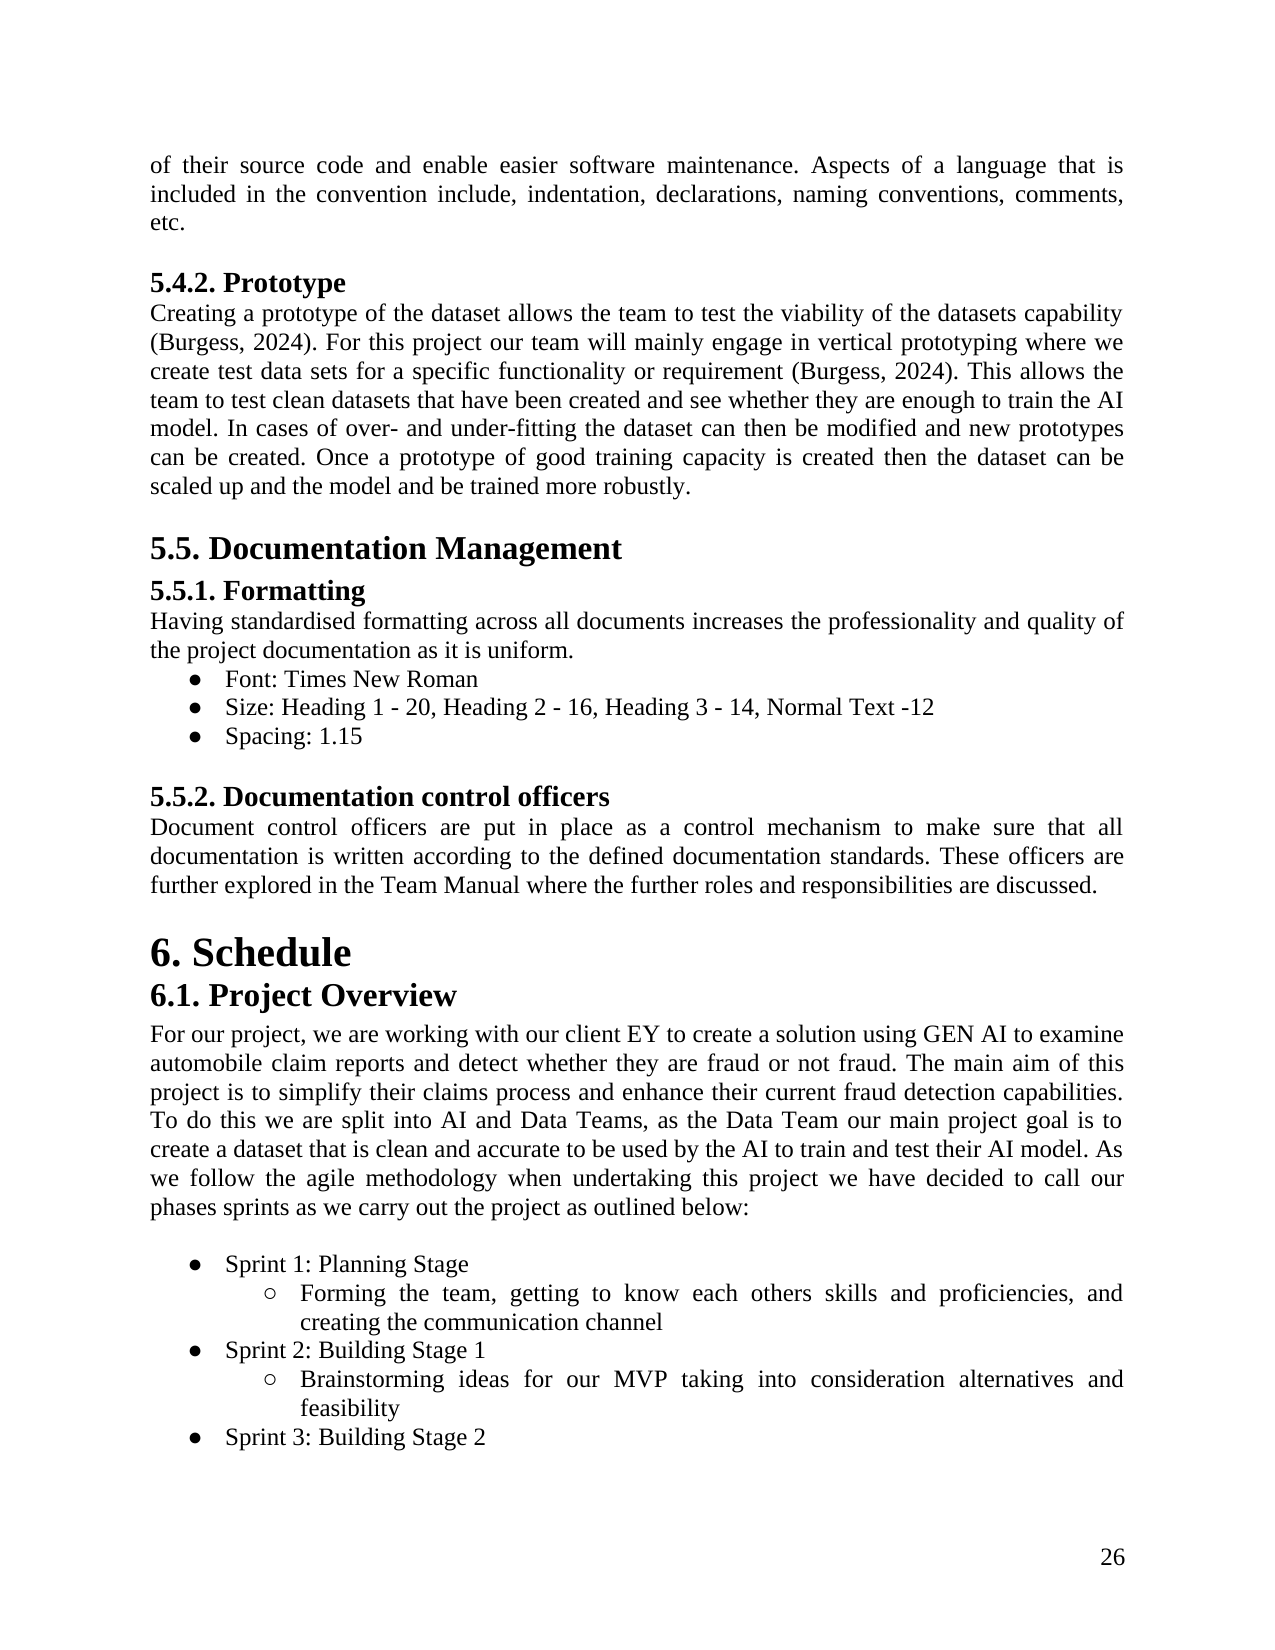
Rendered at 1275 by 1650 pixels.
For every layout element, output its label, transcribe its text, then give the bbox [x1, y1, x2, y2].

list Size: Heading 1 - 20, Heading 2 - 16, Heading 3 - 14, Normal Text -12 [187, 692, 1125, 721]
subtitle 6. Schedule [150, 927, 1125, 975]
list Font: Times New Roman [187, 664, 1125, 692]
list Forming the team, getting to know each others skills and proficiencies, and creating the communication channel [262, 1278, 1125, 1335]
subtitle 5.5.2. Documentation control officers [150, 779, 1125, 812]
list Sprint 1: Planning Stage [187, 1249, 1125, 1278]
list Sprint 3: Building Stage 2 [187, 1422, 1125, 1450]
list Sprint 2: Building Stage 1 [187, 1335, 1125, 1364]
subtitle 6.1. Project Overview [150, 975, 1125, 1013]
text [150, 150, 1125, 236]
subtitle 5.5.1. Formatting [150, 573, 1125, 606]
subtitle 5.4.2. Prototype [150, 265, 1125, 298]
list Spacing: 1.15 [187, 721, 1125, 750]
text Creating a prototype of the dataset allows the team to test the viability of the datasets capability (Burgess, 2024). For this project our team will mainly engage in vertical prototyping where we create test data sets for a specific functionality or requirement (Burgess, 2024). This allows the team to test clean datasets that have been created and see whether they are enough to train the AI model. In cases of over- and under-fitting the dataset can then be modified and new prototypes can be created. Once a prototype of good training capacity is created then the dataset can be scaled up and the model and be trained more robustly. [150, 298, 1125, 500]
text Document control officers are put in place as a control mechanism to make sure that all documentation is written according to the defined documentation standards. These officers are further explored in the Team Manual where the further roles and responsibilities are discussed. [150, 812, 1125, 898]
text Having standardised formatting across all documents increases the professionality and quality of the project documentation as it is uniform. [150, 606, 1125, 664]
list Brainstorming ideas for our MVP taking into consideration alternatives and feasibility [262, 1364, 1125, 1422]
subtitle 5.5. Documentation Management [150, 528, 1125, 567]
text For our project, we are working with our client EY to create a solution using GEN AI to examine automobile claim reports and detect whether they are fraud or not fraud. The main aim of this project is to simplify their claims process and enhance their current fraud detection capabilities. To do this we are split into AI and Data Teams, as the Data Team our main project goal is to create a dataset that is clean and accurate to be used by the AI to train and test their AI model. As we follow the agile methodology when undertaking this project we have decided to call our phases sprints as we carry out the project as outlined below: [150, 1019, 1125, 1220]
